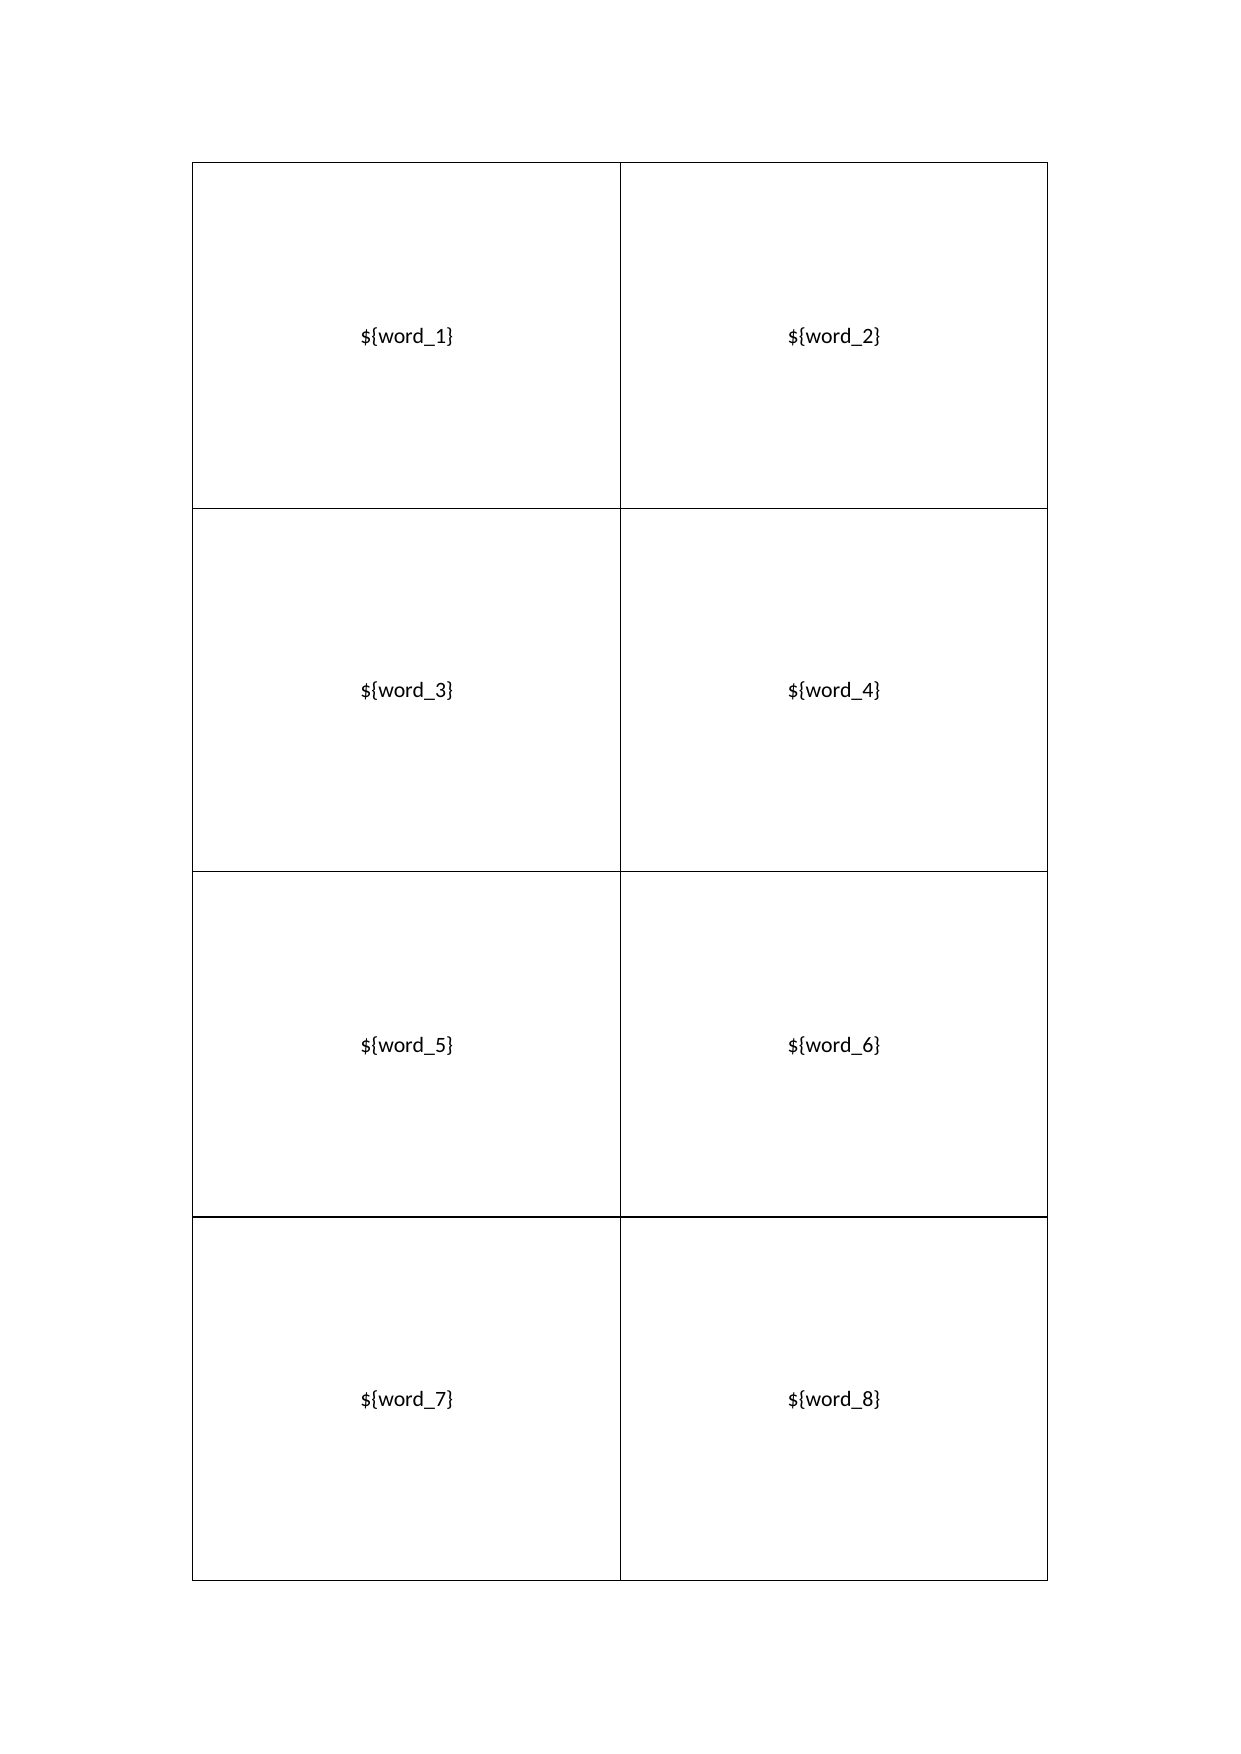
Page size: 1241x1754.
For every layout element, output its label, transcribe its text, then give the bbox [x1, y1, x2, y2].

table_cell ${word_5} [193, 872, 620, 1216]
table_cell ${word_7} [193, 1218, 620, 1579]
table_cell ${word_4} [621, 509, 1047, 871]
table_header ${word_1} [193, 163, 620, 508]
table_cell ${word_8} [621, 1218, 1047, 1579]
table_cell ${word_3} [193, 509, 620, 871]
table_cell ${word_6} [621, 872, 1047, 1216]
table_header ${word_2} [621, 163, 1047, 508]
